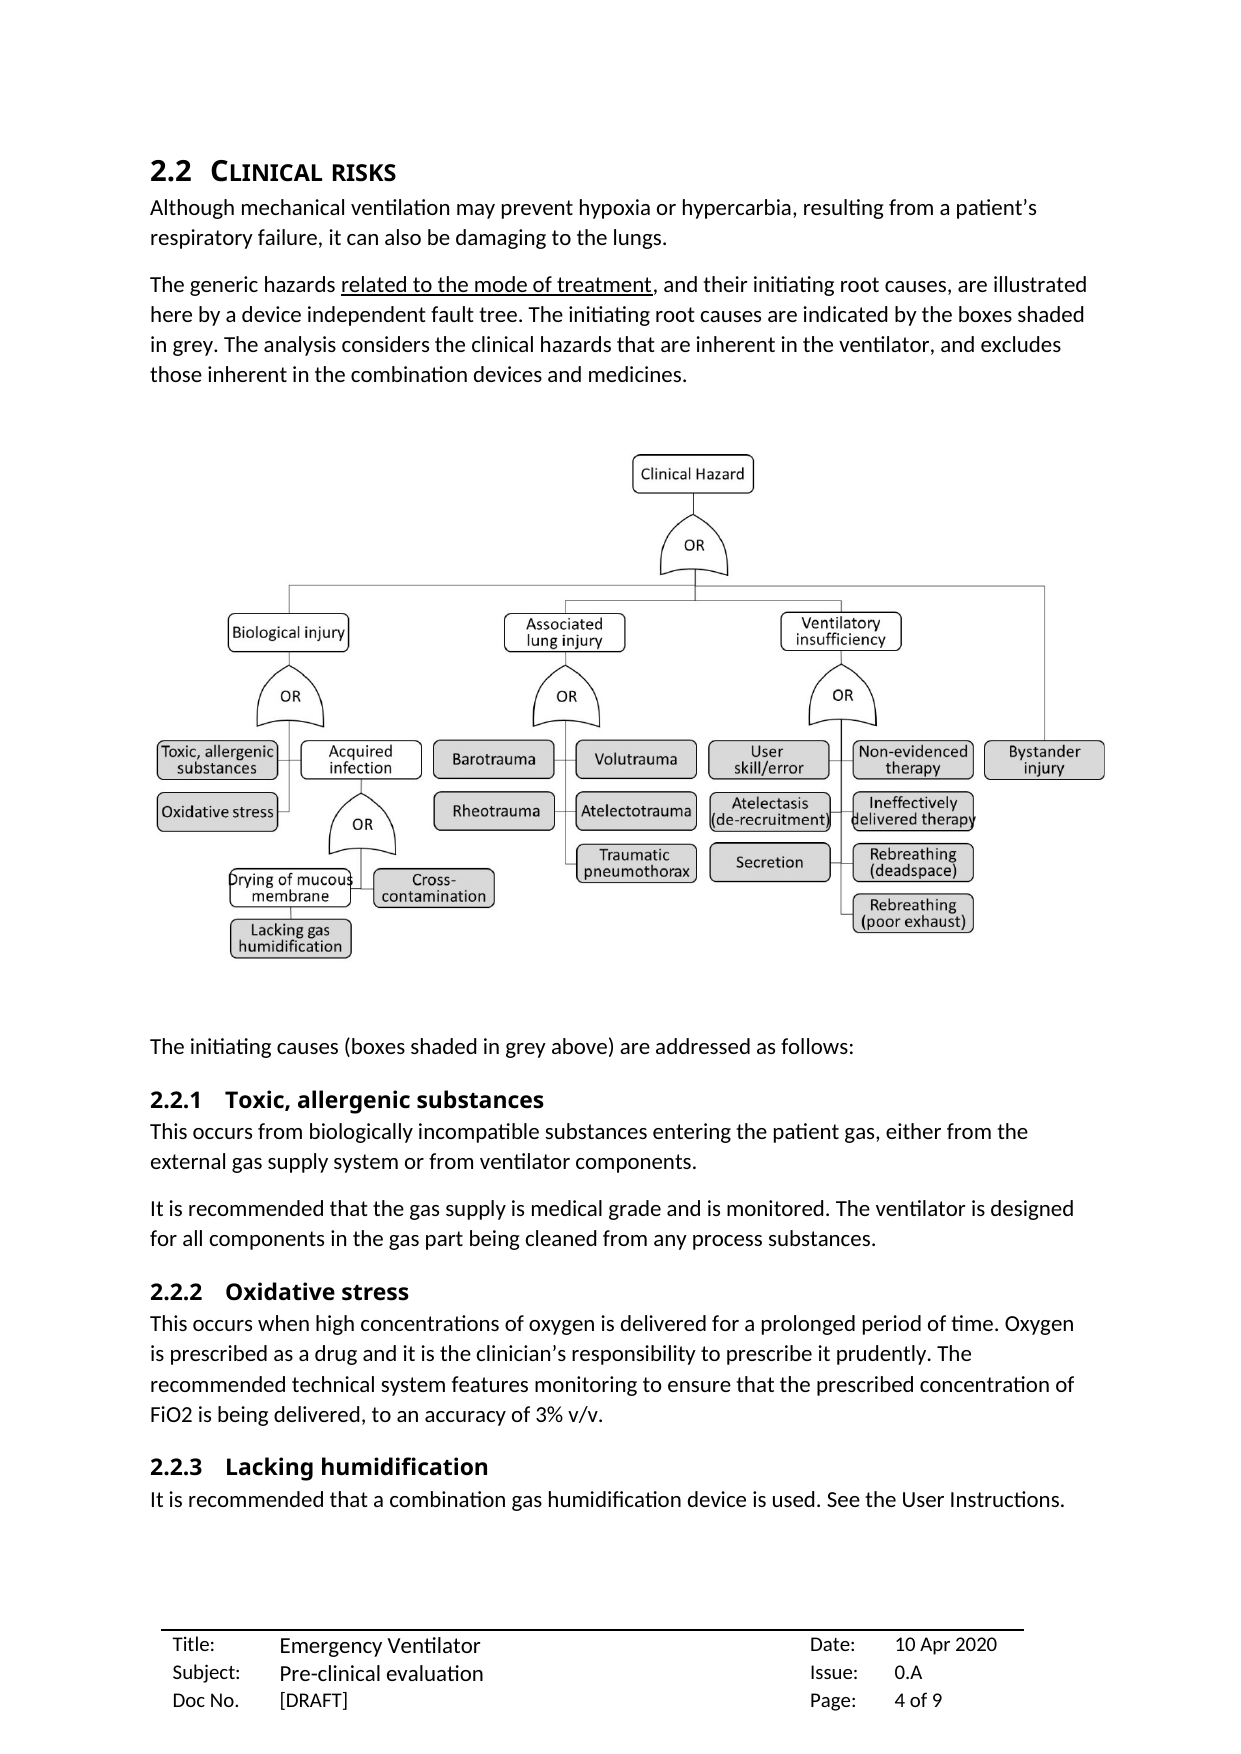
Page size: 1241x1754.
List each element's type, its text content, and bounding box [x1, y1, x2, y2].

text Although mechanical ventilation may prevent hypoxia or hypercarbia, resulting from a patient’s respiratory failure, it can also be damaging to the lungs. [150, 193, 1090, 251]
subtitle Toxic, allergenic substances [150, 1083, 1090, 1115]
subtitle Oxidative stress [150, 1276, 1090, 1307]
text The generic hazards related to the mode of treatment, and their initiating root causes, are illustrated here by a device independent fault tree. The initiating root causes are indicated by the boxes shaded in grey. The analysis considers the clinical hazards that are inherent in the ventilator, and excludes those inherent in the combination devices and medicines. [150, 270, 1090, 388]
subtitle Clinical risks [150, 150, 1090, 190]
text It is recommended that the gas supply is medical grade and is monitored. The ventilator is designed for all components in the gas part being cleaned from any process substances. [150, 1194, 1090, 1253]
text The initiating causes (boxes shaded in grey above) are addressed as follows: [150, 1032, 1090, 1061]
text It is recommended that a combination gas humidification device is used. See the User Instructions. [150, 1485, 1090, 1513]
text This occurs from biologically incompatible substances entering the patient gas, either from the external gas supply system or from ventilator components. [150, 1117, 1090, 1176]
subtitle Lacking humidification [150, 1451, 1090, 1482]
picture [150, 454, 1105, 967]
text This occurs when high concentrations of oxygen is delivered for a prolonged period of time. Oxygen is prescribed as a drug and it is the clinician’s responsibility to prescribe it prudently. The recommended technical system features monitoring to ensure that the prescribed concentration of FiO2 is being delivered, to an accuracy of 3% v/v. [150, 1309, 1090, 1428]
